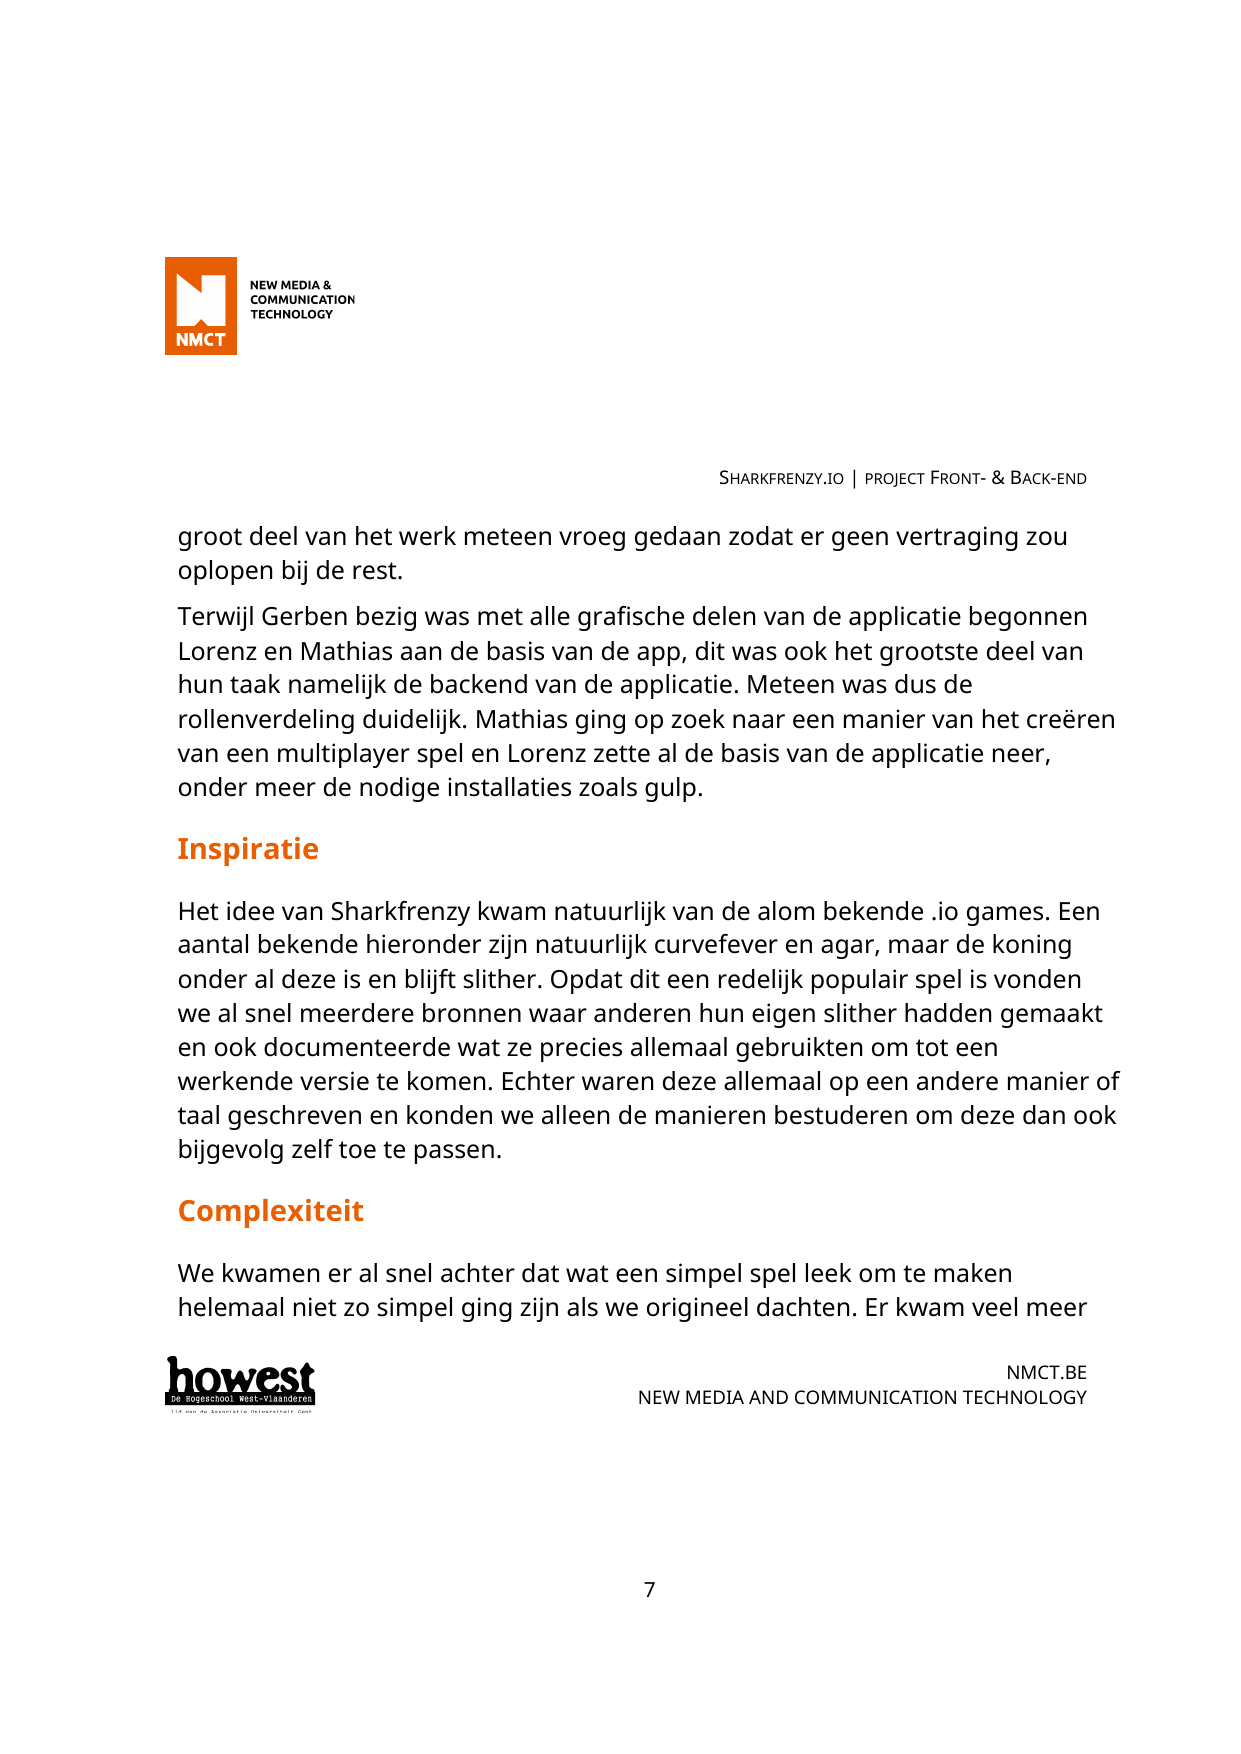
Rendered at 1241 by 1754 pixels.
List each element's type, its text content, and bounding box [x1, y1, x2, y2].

subtitle Inspiratie [177, 828, 1122, 868]
picture [165, 1356, 316, 1413]
text Het idee van Sharkfrenzy kwam natuurlijk van de alom bekende .io games. Een aantal bekende hieronder zijn natuurlijk curvefever en agar, maar de koning onder al deze is en blijft slither. Opdat dit een redelijk populair spel is vonden we al snel meerdere bronnen waar anderen hun eigen slither hadden gemaakt en ook documenteerde wat ze precies allemaal gebruikten om tot een werkende versie te komen. Echter waren deze allemaal op een andere manier of taal geschreven en konden we alleen de manieren bestuderen om deze dan ook bijgevolg zelf toe te passen. [177, 893, 1122, 1166]
picture [165, 257, 355, 355]
text Terwijl Gerben bezig was met alle grafische delen van de applicatie begonnen Lorenz en Mathias aan de basis van de app, dit was ook het grootste deel van hun taak namelijk de backend van de applicatie. Meteen was dus de rollenverdeling duidelijk. Mathias ging op zoek naar een manier van het creëren van een multiplayer spel en Lorenz zette al de basis van de applicatie neer, onder meer de nodige installaties zoals gulp. [177, 599, 1122, 803]
subtitle Complexiteit [177, 1191, 1122, 1230]
